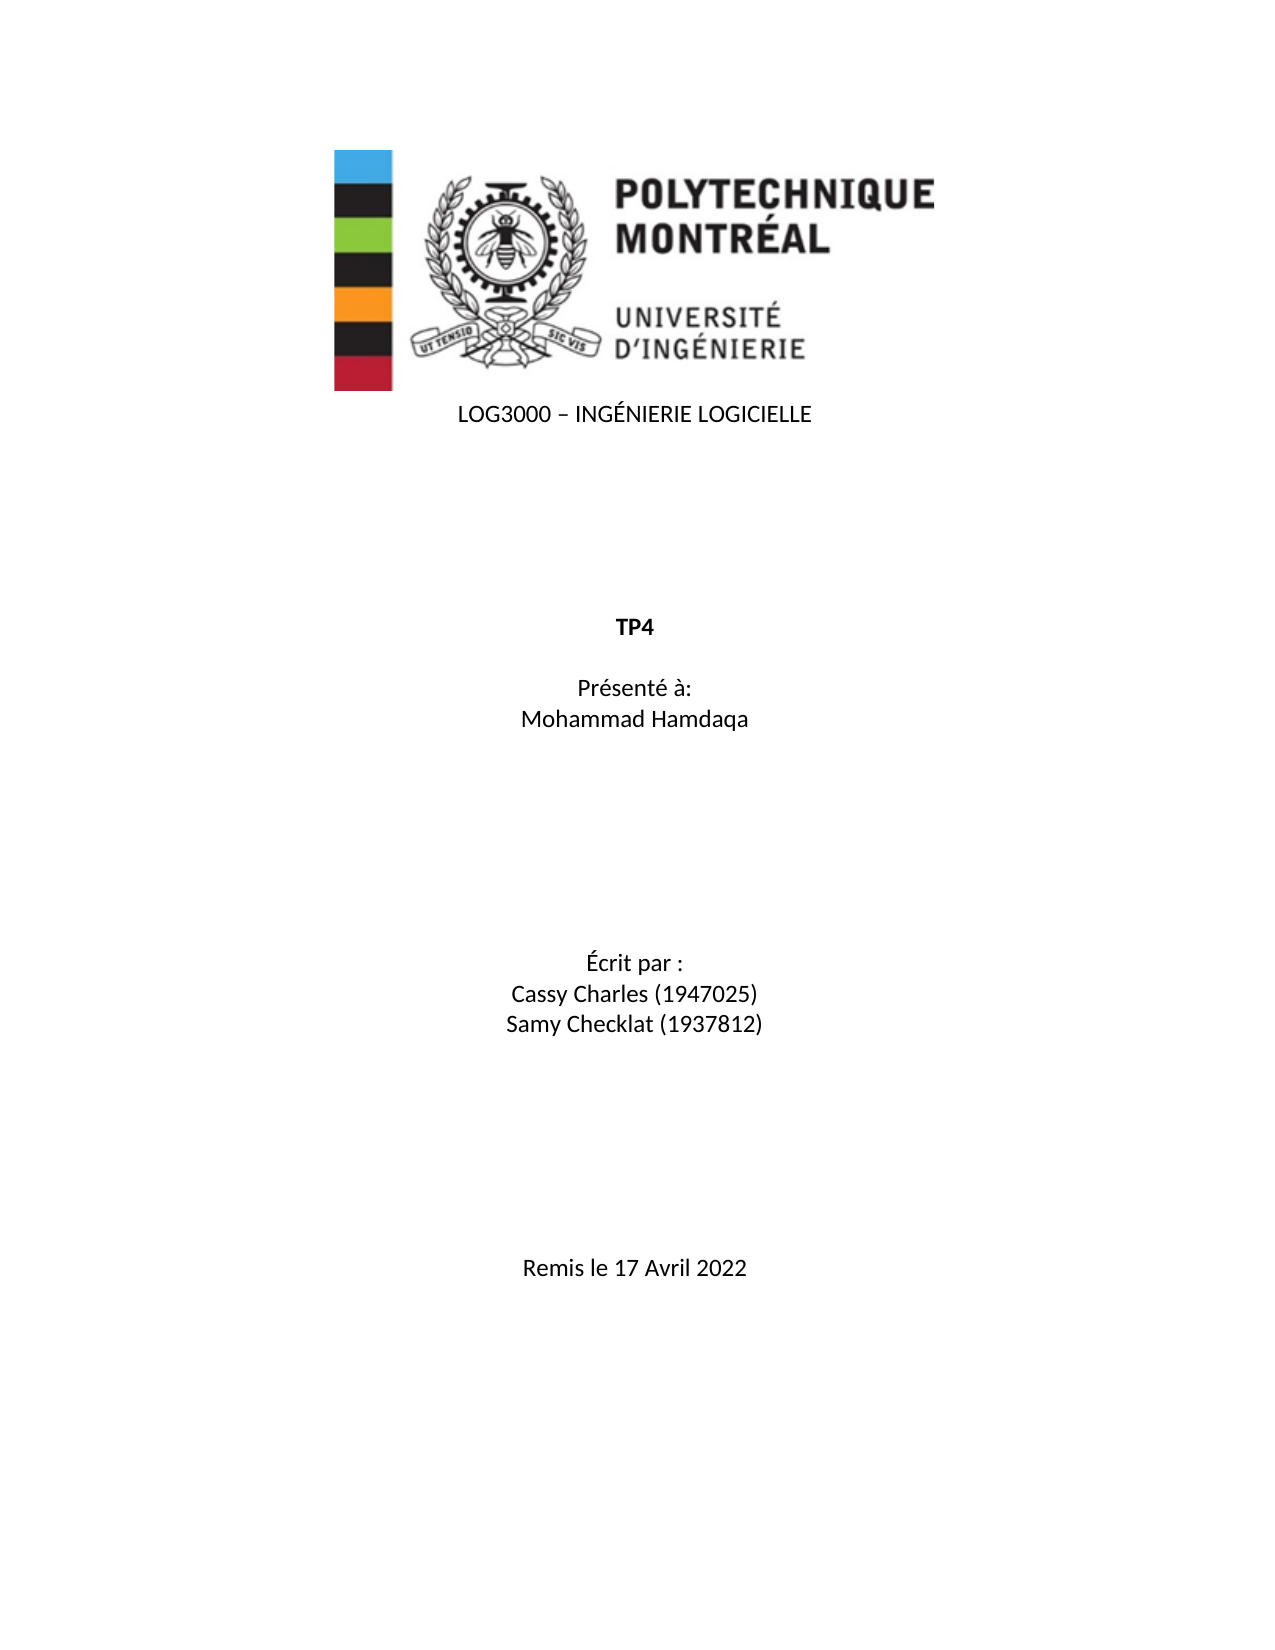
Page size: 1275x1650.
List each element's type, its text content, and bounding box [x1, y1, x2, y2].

text Remis le 17 Avril 2022 [150, 1252, 1125, 1283]
text LOG3000 – INGÉNIERIE LOGICIELLE [150, 398, 1125, 428]
text TP4 [150, 612, 1125, 642]
text Cassy Charles (1947025) [150, 978, 1125, 1008]
picture [334, 150, 935, 391]
text Samy Checklat (1937812) [150, 1008, 1125, 1039]
text Présenté à: [150, 673, 1125, 703]
text Écrit par : [150, 947, 1125, 978]
text Mohammad Hamdaqa [150, 703, 1125, 734]
